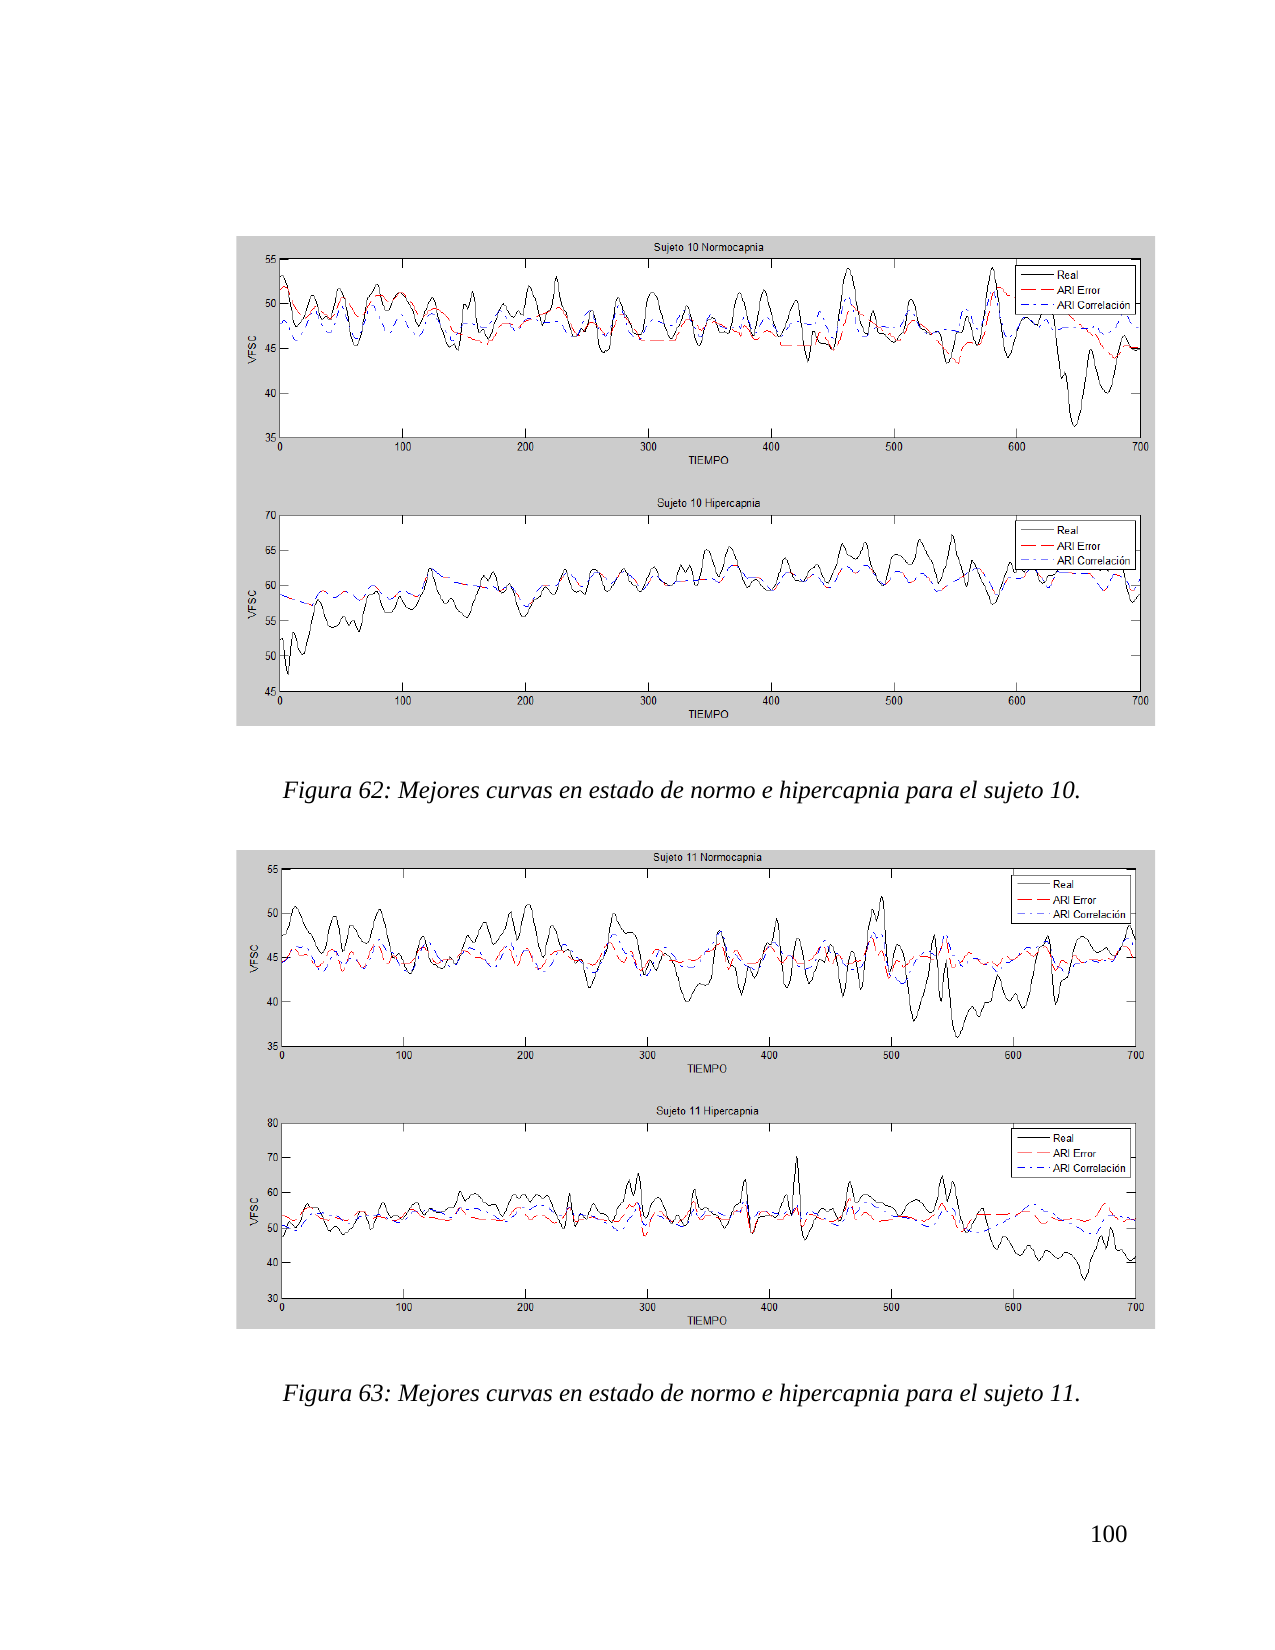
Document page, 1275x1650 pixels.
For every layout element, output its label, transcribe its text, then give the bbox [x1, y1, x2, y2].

picture [236, 236, 1155, 726]
picture [236, 850, 1155, 1329]
text Figura 62: Mejores curvas en estado de normo e hipercapnia para el sujeto 10. [236, 775, 1127, 804]
text Figura 63: Mejores curvas en estado de normo e hipercapnia para el sujeto 11. [236, 1378, 1127, 1407]
